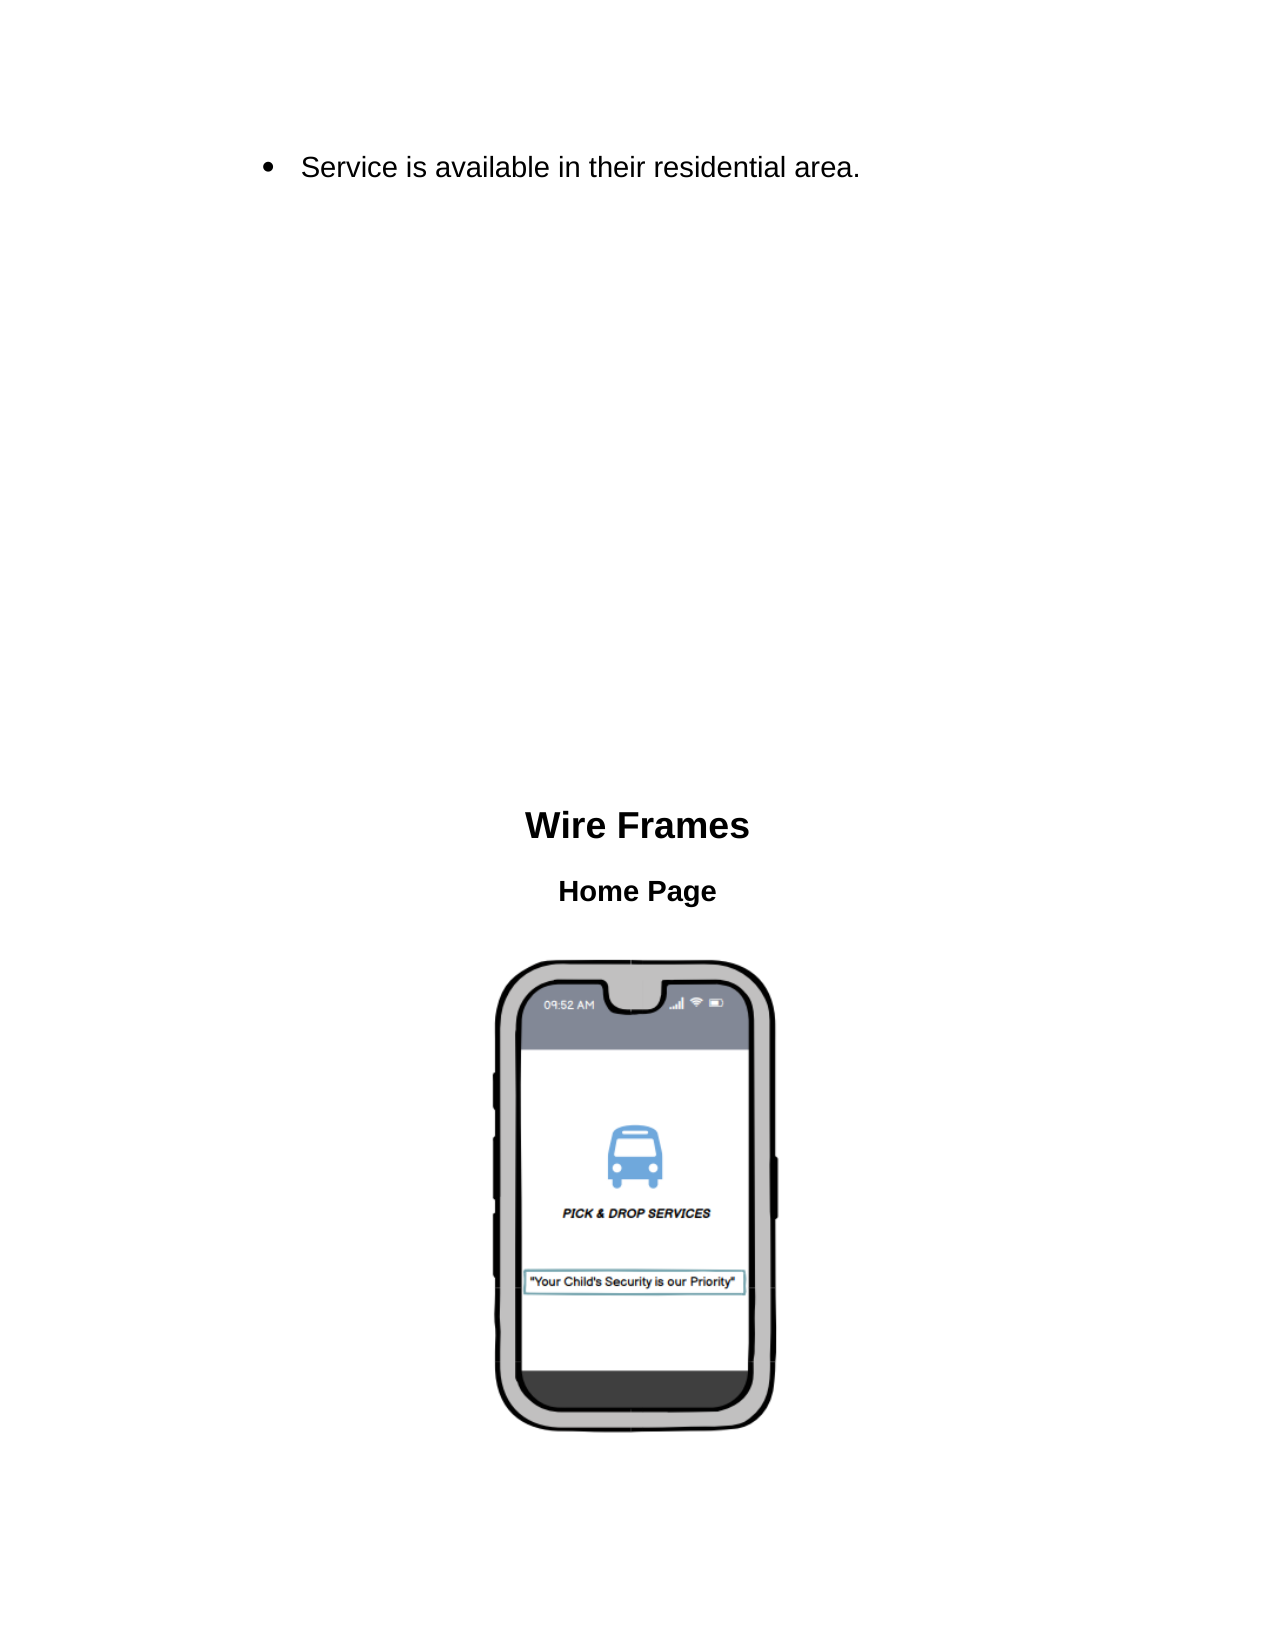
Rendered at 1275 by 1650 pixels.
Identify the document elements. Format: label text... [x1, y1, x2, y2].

text Wire Frames [150, 803, 1125, 846]
picture [487, 933, 788, 1448]
text Home Page [150, 874, 1125, 907]
list Service is available in their residential area. [263, 150, 1125, 184]
